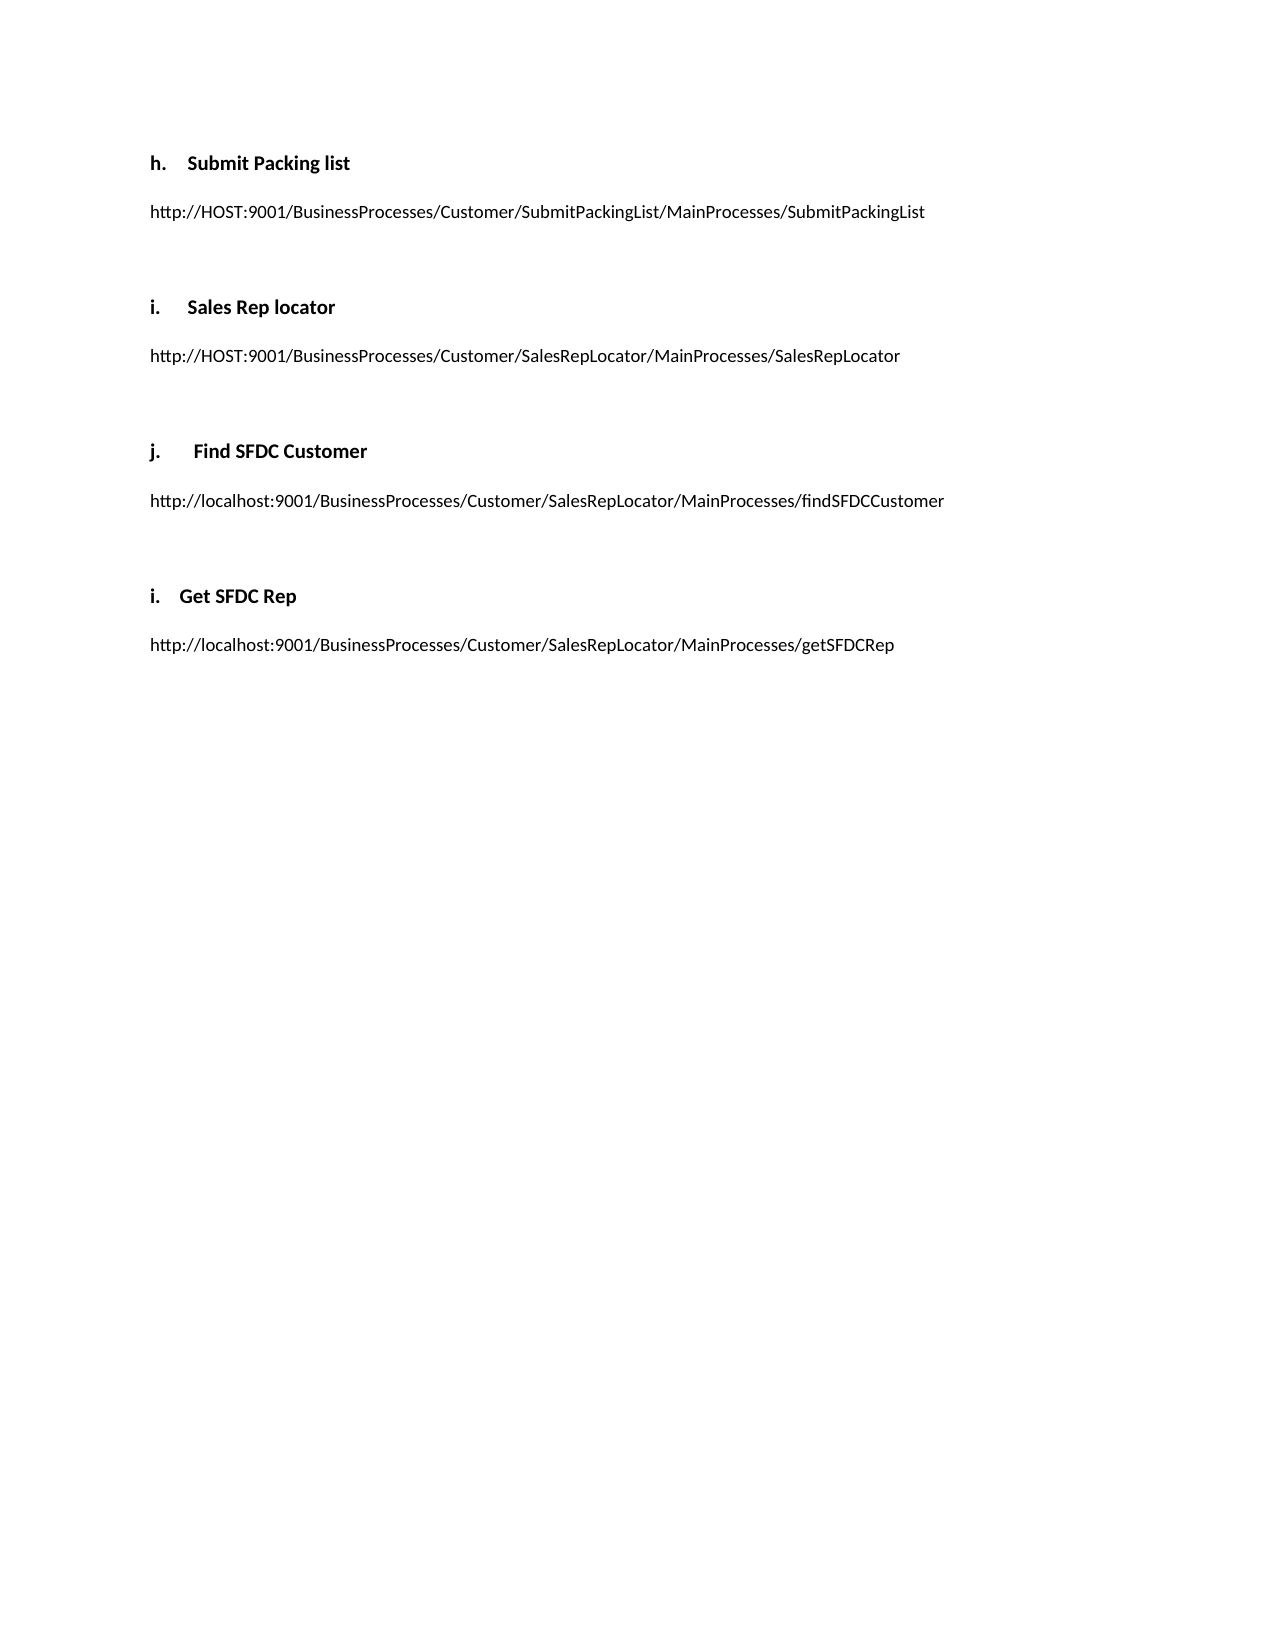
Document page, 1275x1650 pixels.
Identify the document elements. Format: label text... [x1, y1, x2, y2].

list Sales Rep locator [150, 294, 1125, 320]
text http://localhost:9001/BusinessProcesses/Customer/SalesRepLocator/MainProcesses/getSFDCRep [150, 633, 1125, 656]
text http://HOST:9001/BusinessProcesses/Customer/SubmitPackingList/MainProcesses/SubmitPackingList [150, 200, 1125, 223]
list Submit Packing list [150, 150, 1125, 175]
text i. Get SFDC Rep [150, 583, 1125, 608]
text http://HOST:9001/BusinessProcesses/Customer/SalesRepLocator/MainProcesses/SalesRepLocator [150, 344, 1125, 367]
text http://localhost:9001/BusinessProcesses/Customer/SalesRepLocator/MainProcesses/findSFDCCustomer [150, 489, 1125, 512]
text j. Find SFDC Customer [150, 439, 1125, 464]
